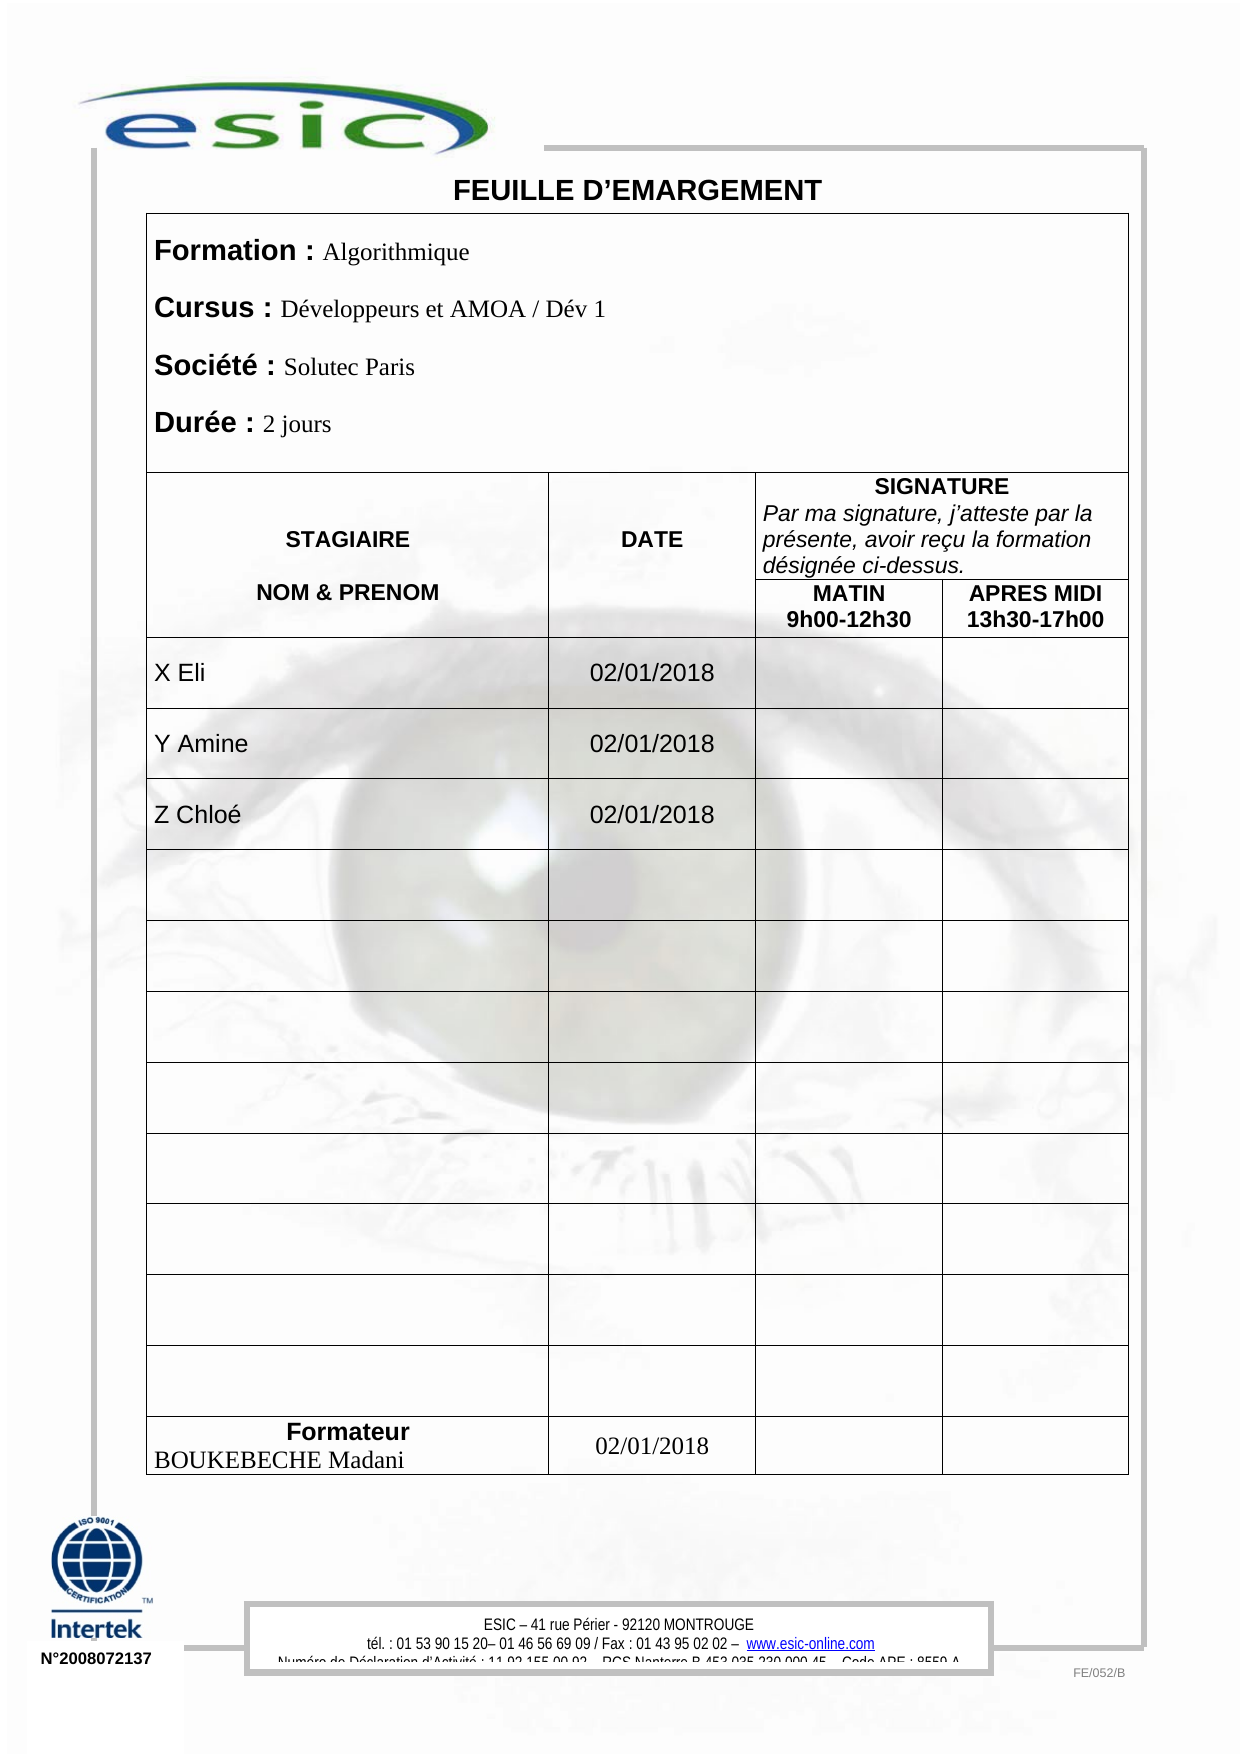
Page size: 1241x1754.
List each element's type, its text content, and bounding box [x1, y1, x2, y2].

table_cell [549, 1275, 755, 1345]
table_cell [549, 921, 755, 991]
table_cell [756, 638, 942, 707]
table_cell [147, 1346, 548, 1416]
table_cell [147, 921, 548, 991]
table_cell [549, 1134, 755, 1203]
table_cell SIGNATURE Par ma signature, j’atteste par la présente, avoir reçu la formation désignée ci-dessus. [756, 473, 1128, 579]
table_cell [549, 1063, 755, 1132]
table_cell [943, 1275, 1128, 1345]
picture [7, 3, 1241, 1754]
table_cell [756, 1346, 942, 1416]
table_cell [756, 1417, 942, 1474]
table_cell APRES MIDI 13h30-17h00 [943, 580, 1128, 637]
table_cell 02/01/2018 [549, 709, 755, 778]
table_cell [756, 850, 942, 920]
table_cell [756, 921, 942, 991]
table_cell [756, 709, 942, 778]
table_header Formation : Algorithmique Cursus : Développeurs et AMOA / Dév 1 Société : Solutec Paris Durée : 2 jours [147, 214, 1128, 472]
table_cell [147, 850, 548, 920]
table_cell [549, 992, 755, 1062]
table_cell [943, 709, 1128, 778]
table_cell X Eli [147, 638, 548, 707]
table_cell MATIN 9h00-12h30 [756, 580, 942, 637]
table_cell Z Chloé [147, 779, 548, 849]
table_cell [943, 1417, 1128, 1474]
table_cell 02/01/2018 [549, 1417, 755, 1474]
table_cell [943, 1204, 1128, 1274]
table_cell [756, 1134, 942, 1203]
table_cell Y Amine [147, 709, 548, 778]
table_cell [943, 1063, 1128, 1132]
table_cell [943, 850, 1128, 920]
table_cell [549, 850, 755, 920]
table_cell STAGIAIRE NOM & PRENOM [147, 473, 548, 637]
table_cell [147, 1275, 548, 1345]
table_cell DATE [549, 473, 755, 637]
table_cell [147, 1063, 548, 1132]
table_cell [549, 1346, 755, 1416]
table_cell [943, 921, 1128, 991]
table_cell [756, 1204, 942, 1274]
table_cell [549, 1204, 755, 1274]
table_cell Formateur BOUKEBECHE Madani [147, 1417, 548, 1474]
table_cell [943, 779, 1128, 849]
table_cell [943, 1134, 1128, 1203]
table_cell [147, 1204, 548, 1274]
subtitle FEUILLE D’EMARGEMENT [150, 173, 1125, 206]
table_cell 02/01/2018 [549, 638, 755, 707]
table_cell [756, 992, 942, 1062]
table_cell 02/01/2018 [549, 779, 755, 849]
table_cell [943, 638, 1128, 707]
table_cell [147, 992, 548, 1062]
table_cell [756, 779, 942, 849]
table_cell [943, 992, 1128, 1062]
table_cell [943, 1346, 1128, 1416]
table_cell [147, 1134, 548, 1203]
table_cell [756, 1063, 942, 1132]
table_cell [756, 1275, 942, 1345]
